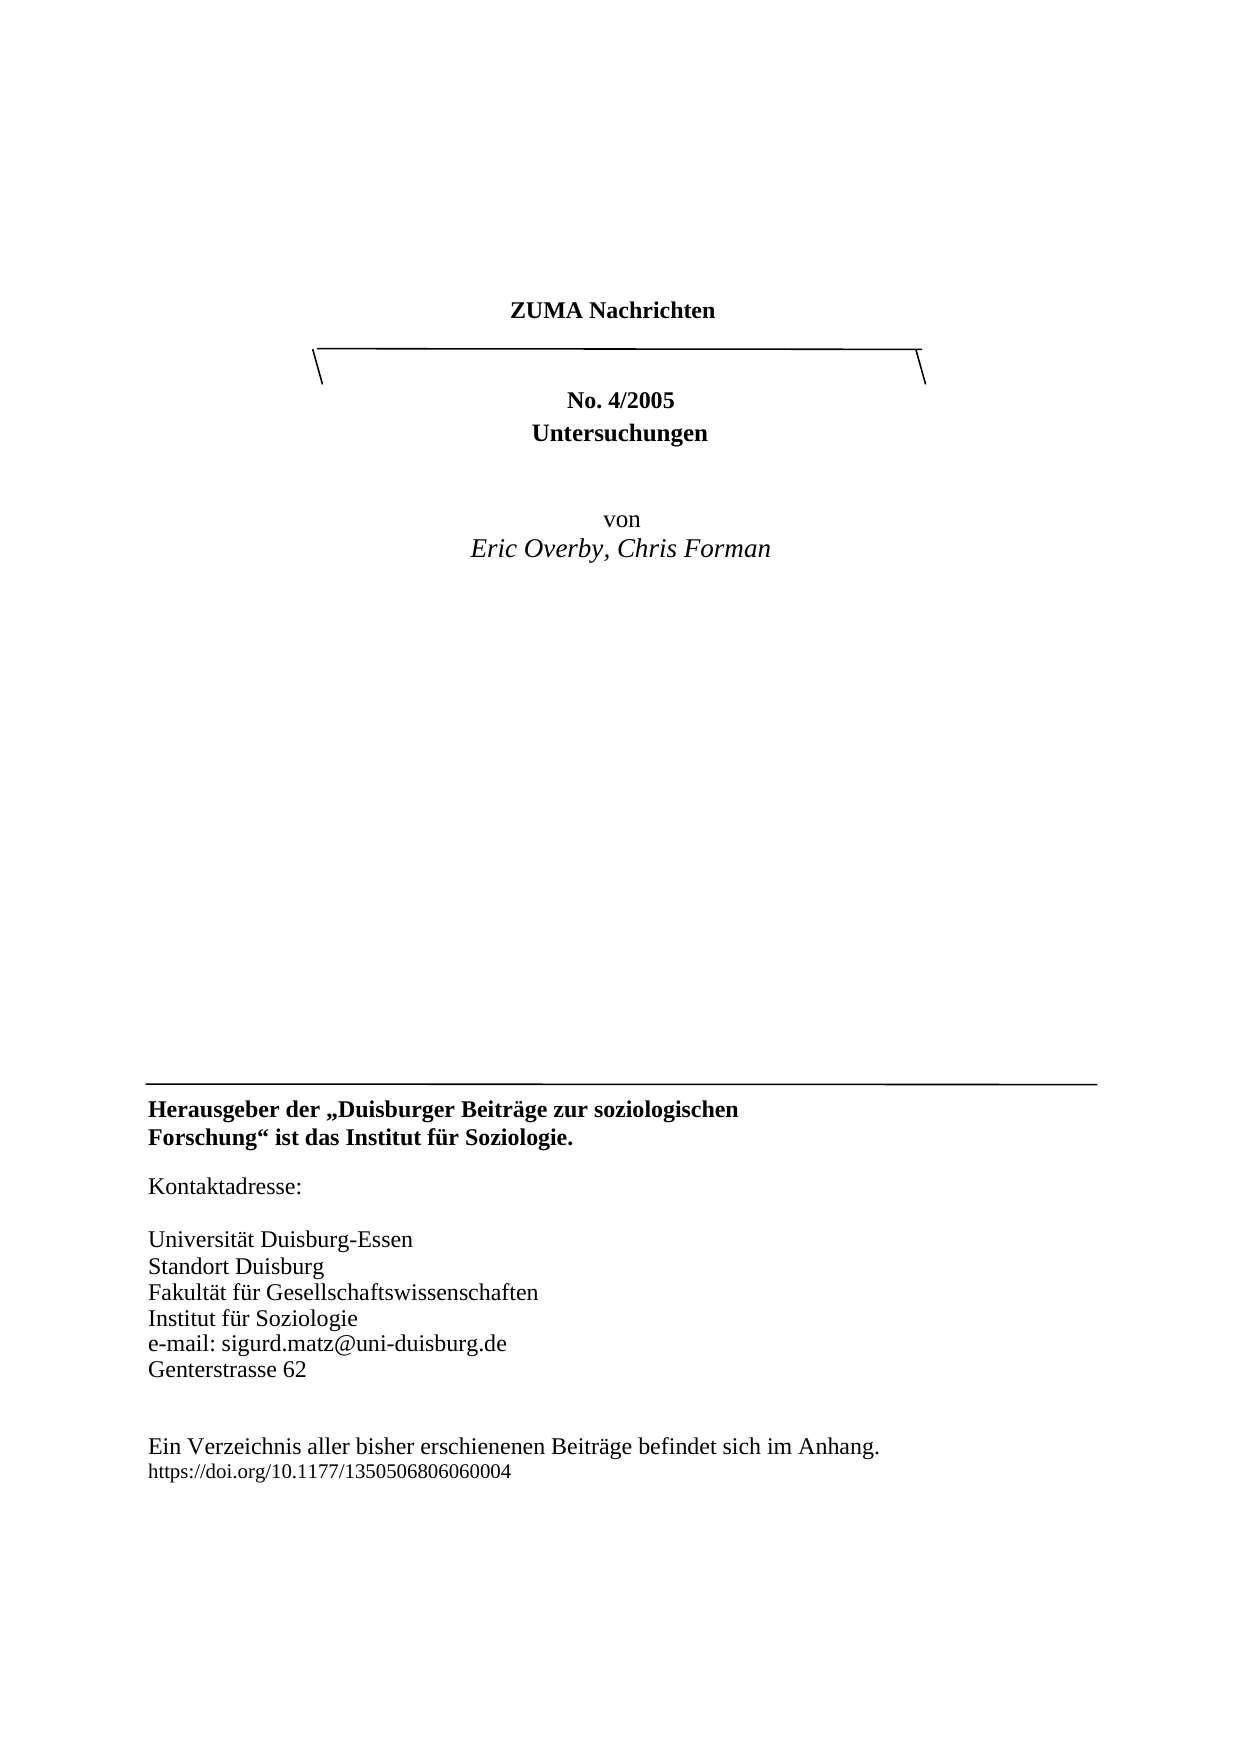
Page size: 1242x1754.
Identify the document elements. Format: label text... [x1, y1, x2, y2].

text Standort Duisburg [148, 1253, 1092, 1280]
text No. 4/2005 [148, 386, 1094, 414]
text Institut für Soziologie [148, 1306, 1092, 1332]
text ZUMA Nachrichten [148, 297, 1077, 324]
text https://doi.org/10.1177/1350506806060004 [148, 1459, 1092, 1483]
text e-mail: sigurd.matz@uni-duisburg.de [148, 1332, 1092, 1357]
text Kontaktadresse: [148, 1172, 1092, 1199]
text Fakultät für Gesellschaftswissenschaften [148, 1280, 1092, 1306]
text von [148, 504, 1096, 533]
text Untersuchungen [148, 418, 1092, 446]
text Eric Overby, Chris Forman [148, 533, 1094, 564]
text Herausgeber der „Duisburger Beiträge zur soziologischen Forschung“ ist das Institut für Soziologie. [148, 1096, 837, 1150]
text Genterstrasse 62 [148, 1357, 443, 1383]
text Universität Duisburg-Essen [148, 1225, 1092, 1253]
text Ein Verzeichnis aller bisher erschienenen Beiträge befindet sich im Anhang. [148, 1432, 1092, 1459]
